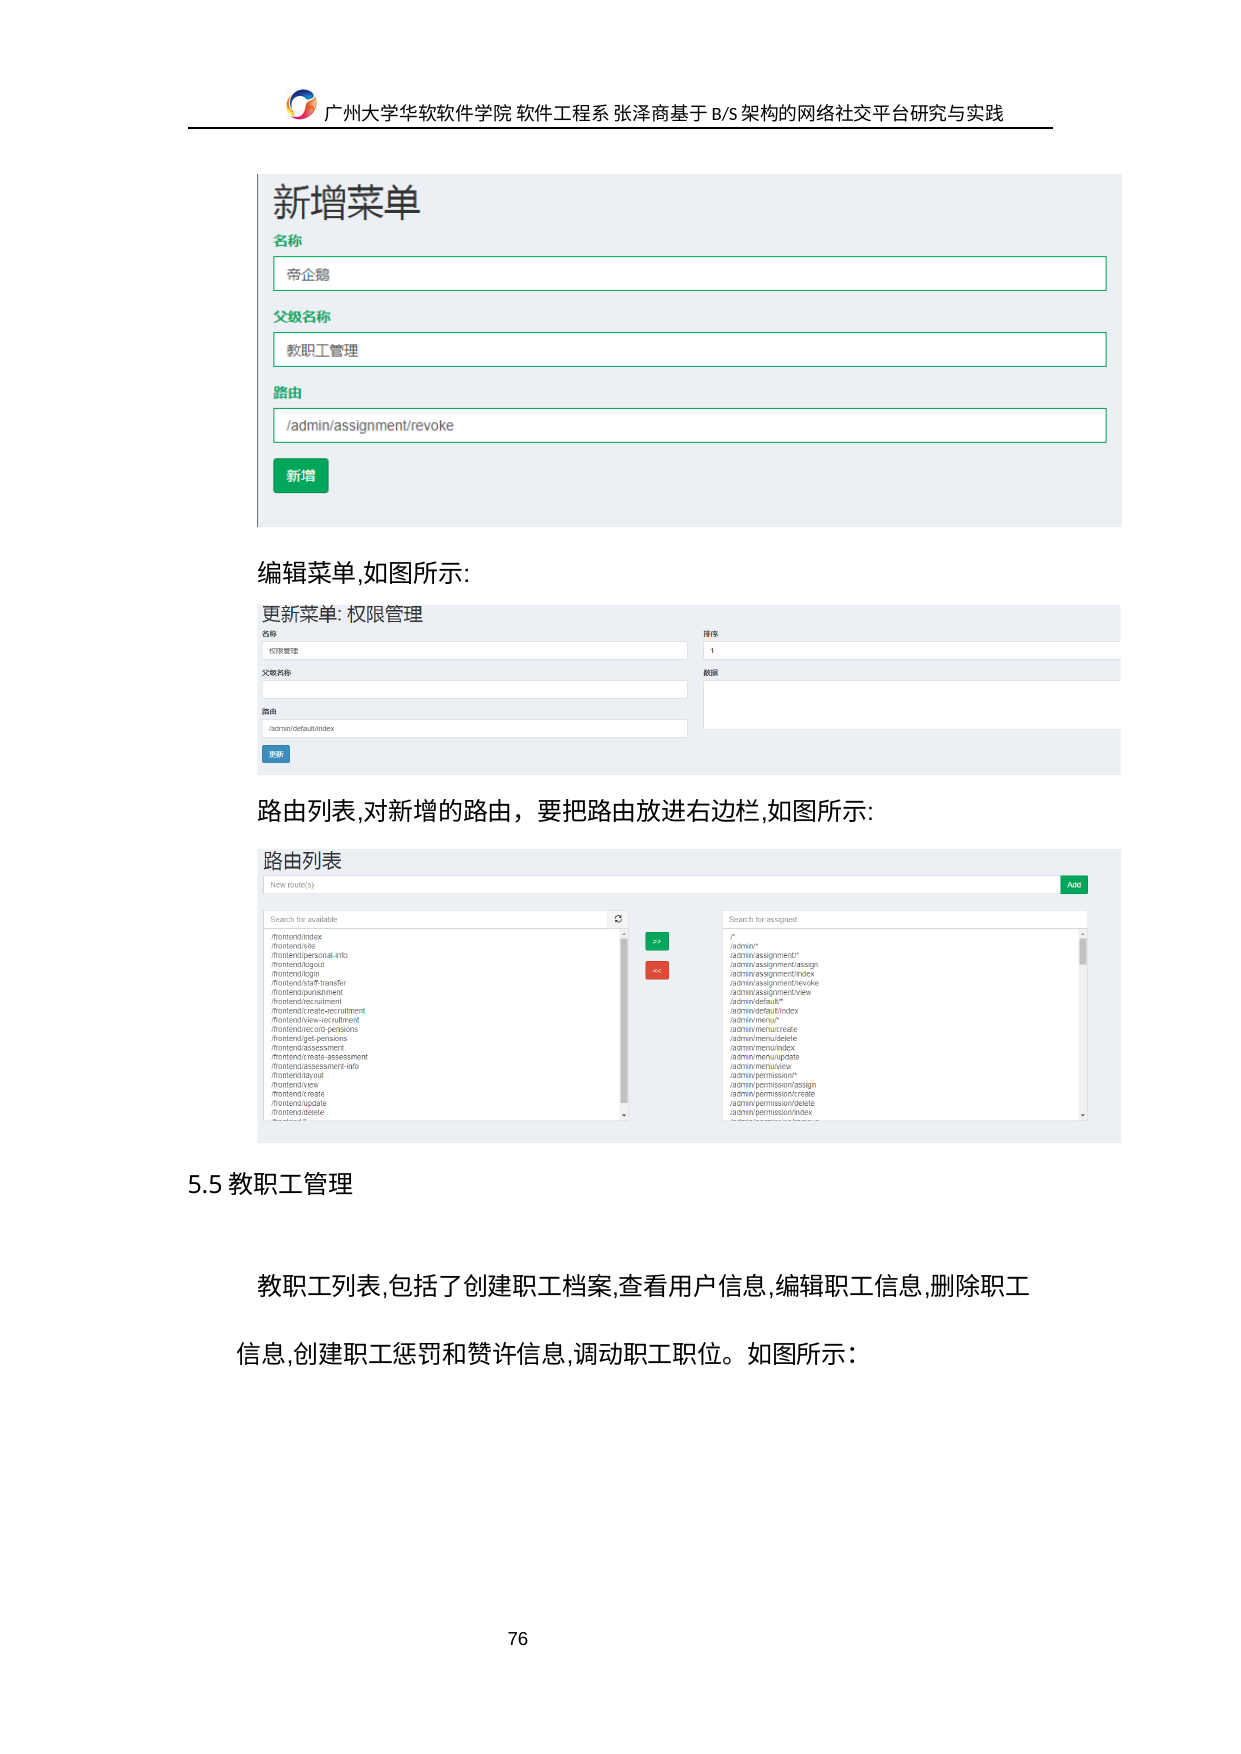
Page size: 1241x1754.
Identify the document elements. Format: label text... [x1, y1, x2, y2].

text 教职工列表,包括了创建职工档案,查看用户信息,编辑职工信息,删除职工信息,创建职工惩罚和赞许信息,调动职工职位。如图所示： [237, 1251, 1053, 1386]
picture [257, 605, 1121, 775]
picture [257, 174, 1122, 527]
picture [257, 849, 1122, 1143]
picture [286, 88, 320, 120]
text 路由列表,对新增的路由，要把路由放进右边栏,如图所示: [237, 775, 1053, 843]
text 编辑菜单,如图所示: [237, 537, 1053, 605]
text 5.5 教职工管理 [187, 1149, 1053, 1217]
